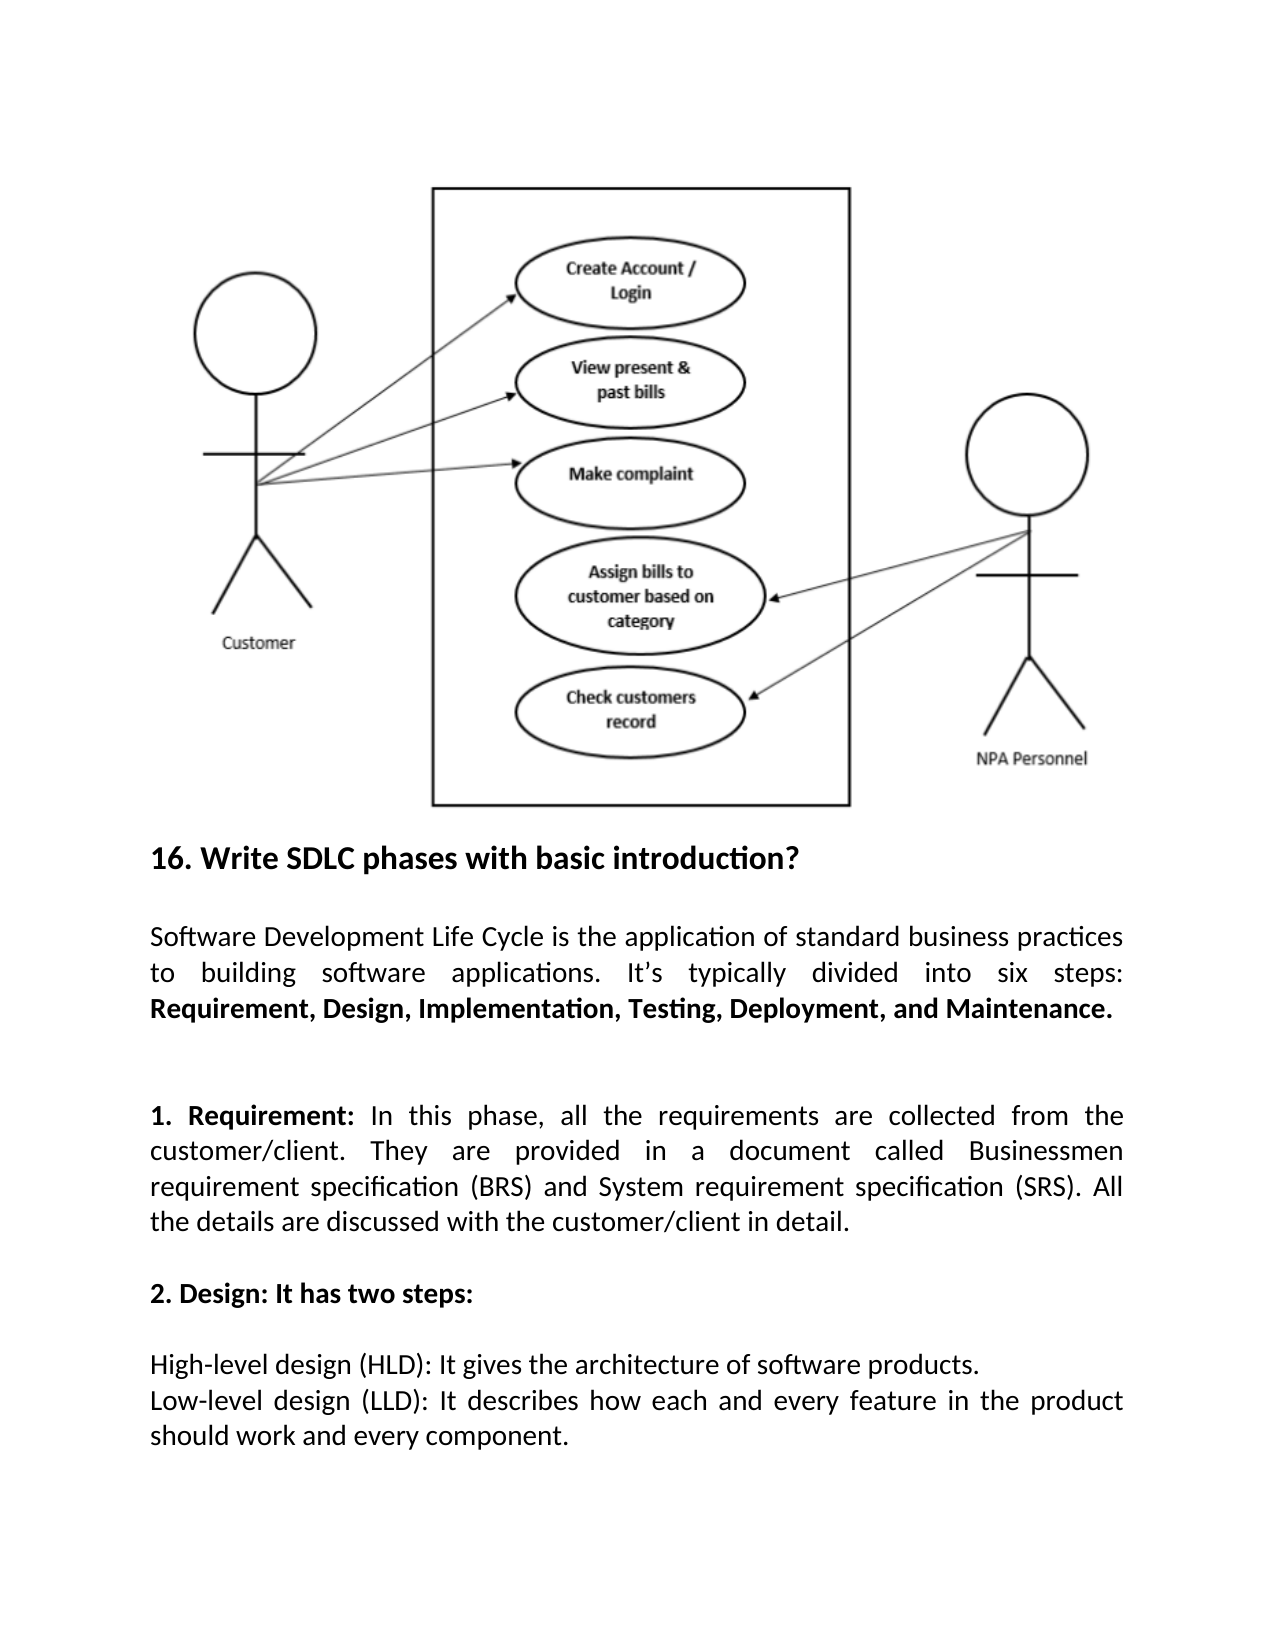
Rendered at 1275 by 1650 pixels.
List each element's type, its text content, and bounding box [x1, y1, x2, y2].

text High-level design (HLD): It gives the architecture of software products. [150, 1346, 1125, 1382]
picture [150, 150, 1125, 837]
text 2. Design: It has two steps: [150, 1275, 1125, 1310]
text Software Development Life Cycle is the application of standard business practices to building software applications. It’s typically divided into six steps: Requirement, Design, Implementation, Testing, Deployment, and Maintenance. [150, 918, 1125, 1025]
text 1. Requirement: In this phase, all the requirements are collected from the customer/client. They are provided in a document called Businessmen requirement specification (BRS) and System requirement specification (SRS). All the details are discussed with the customer/client in detail. [150, 1097, 1125, 1239]
text Low-level design (LLD): It describes how each and every feature in the product should work and every component. [150, 1382, 1125, 1453]
text 16. Write SDLC phases with basic introduction? [150, 837, 1125, 878]
